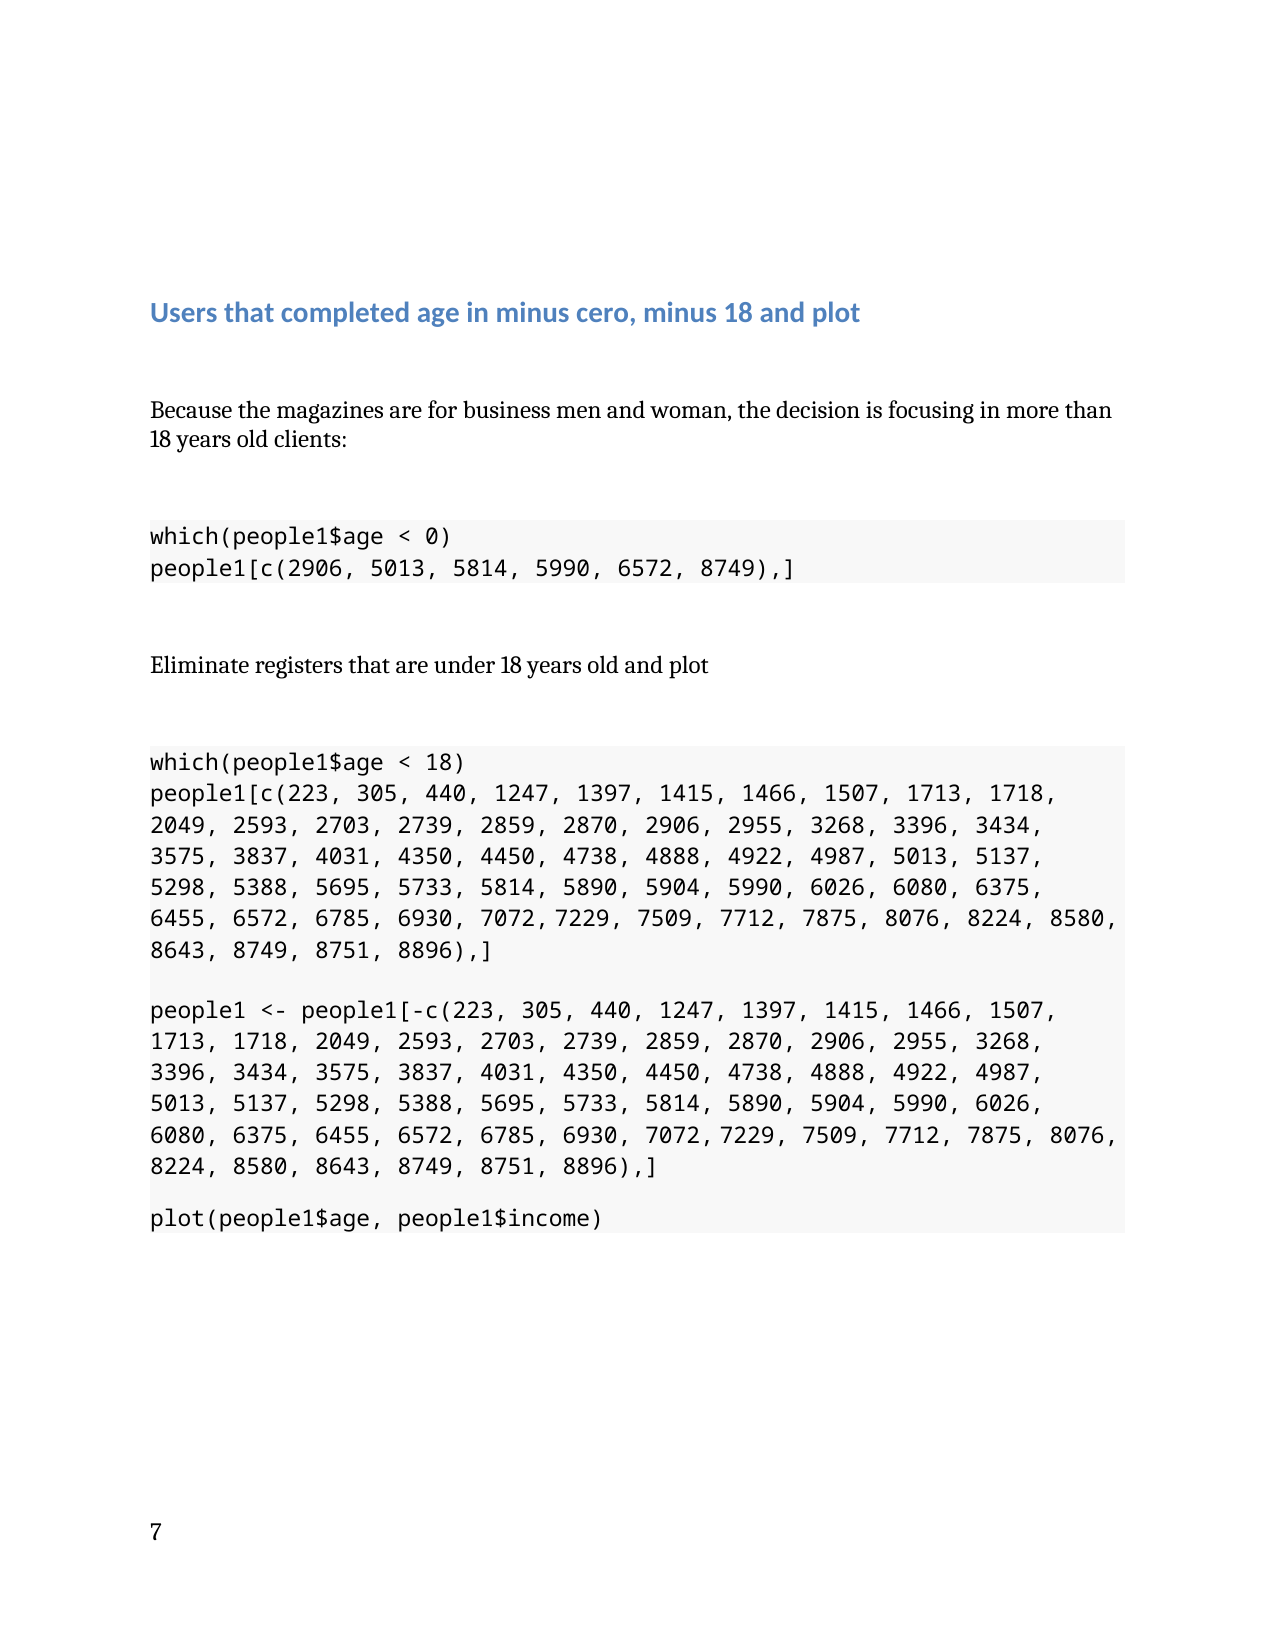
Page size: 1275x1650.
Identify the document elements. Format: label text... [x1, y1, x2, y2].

text Eliminate registers that are under 18 years old and plot [150, 651, 1125, 680]
text which(people1$age < 18) people1[c(223, 305, 440, 1247, 1397, 1415, 1466, 1507, 1713, 1718, 2049, 2593, 2703, 2739, 2859, 2870, 2906, 2955, 3268, 3396, 3434, 3575, 3837, 4031, 4350, 4450, 4738, 4888, 4922, 4987, 5013, 5137, 5298, 5388, 5695, 5733, 5814, 5890, 5904, 5990, 6026, 6080, 6375, 6455, 6572, 6785, 6930, 7072, 7229, 7509, 7712, 7875, 8076, 8224, 8580, 8643, 8749, 8751, 8896),] people1 <- people1[-c(223, 305, 440, 1247, 1397, 1415, 1466, 1507, 1713, 1718, 2049, 2593, 2703, 2739, 2859, 2870, 2906, 2955, 3268, 3396, 3434, 3575, 3837, 4031, 4350, 4450, 4738, 4888, 4922, 4987, 5013, 5137, 5298, 5388, 5695, 5733, 5814, 5890, 5904, 5990, 6026, 6080, 6375, 6455, 6572, 6785, 6930, 7072, 7229, 7509, 7712, 7875, 8076, 8224, 8580, 8643, 8749, 8751, 8896),] [150, 746, 1125, 1181]
text which(people1$age < 0) people1[c(2906, 5013, 5814, 5990, 6572, 8749),] [150, 520, 1125, 583]
text Because the magazines are for business men and woman, the decision is focusing in more than 18 years old clients: [150, 396, 1125, 454]
subtitle Users that completed age in minus cero, minus 18 and plot [150, 294, 1125, 330]
text plot(people1$age, people1$income) [150, 1202, 1125, 1233]
